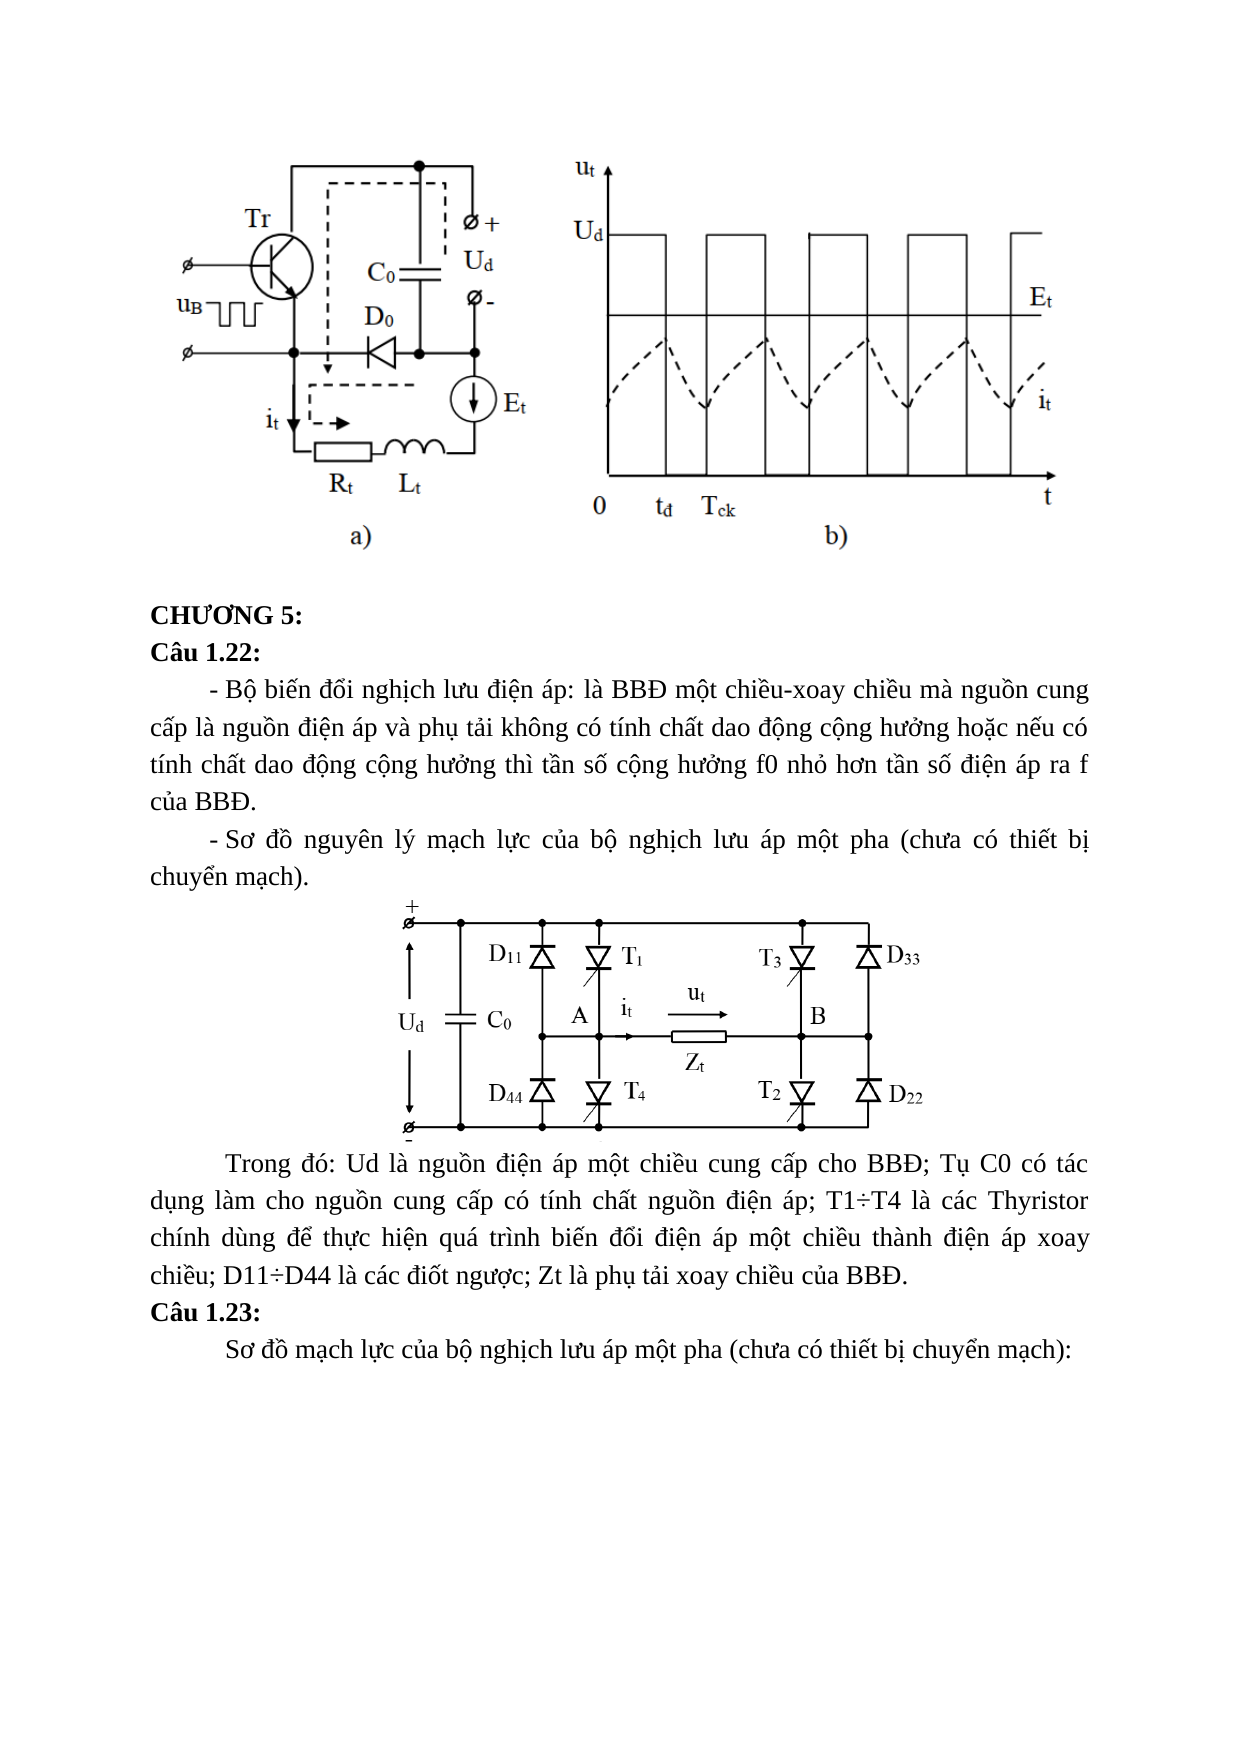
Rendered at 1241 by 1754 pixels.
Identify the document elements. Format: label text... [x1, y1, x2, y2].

list Bộ biến đổi nghịch lưu điện áp: là BBĐ một chiều-xoay chiều mà nguồn cung cấp là nguồn điện áp và phụ tải không có tính chất dao động cộng hưởng hoặc nếu có tính chất dao động cộng hưởng thì tần số cộng hưởng f0 nhỏ hơn tần số điện áp ra f của BBĐ. [150, 674, 1090, 817]
picture [150, 149, 1066, 555]
text CHƯƠNG 5: [150, 599, 1090, 630]
list Sơ đồ nguyên lý mạch lực của bộ nghịch lưu áp một pha (chưa có thiết bị chuyển mạch). [150, 823, 1090, 891]
picture [390, 897, 925, 1142]
list Câu 1.22: [150, 636, 1090, 667]
list Câu 1.23: [150, 1296, 1090, 1327]
list Sơ đồ mạch lực của bộ nghịch lưu áp một pha (chưa có thiết bị chuyển mạch): [150, 1333, 1090, 1364]
list Trong đó: Ud là nguồn điện áp một chiều cung cấp cho BBĐ; Tụ C0 có tác dụng làm cho nguồn cung cấp có tính chất nguồn điện áp; T1÷T4 là các Thyristor chính dùng để thực hiện quá trình biến đổi điện áp một chiều thành điện áp xoay chiều; D11÷D44 là các điốt ngược; Zt là phụ tải xoay chiều của BBĐ. [150, 1147, 1090, 1290]
